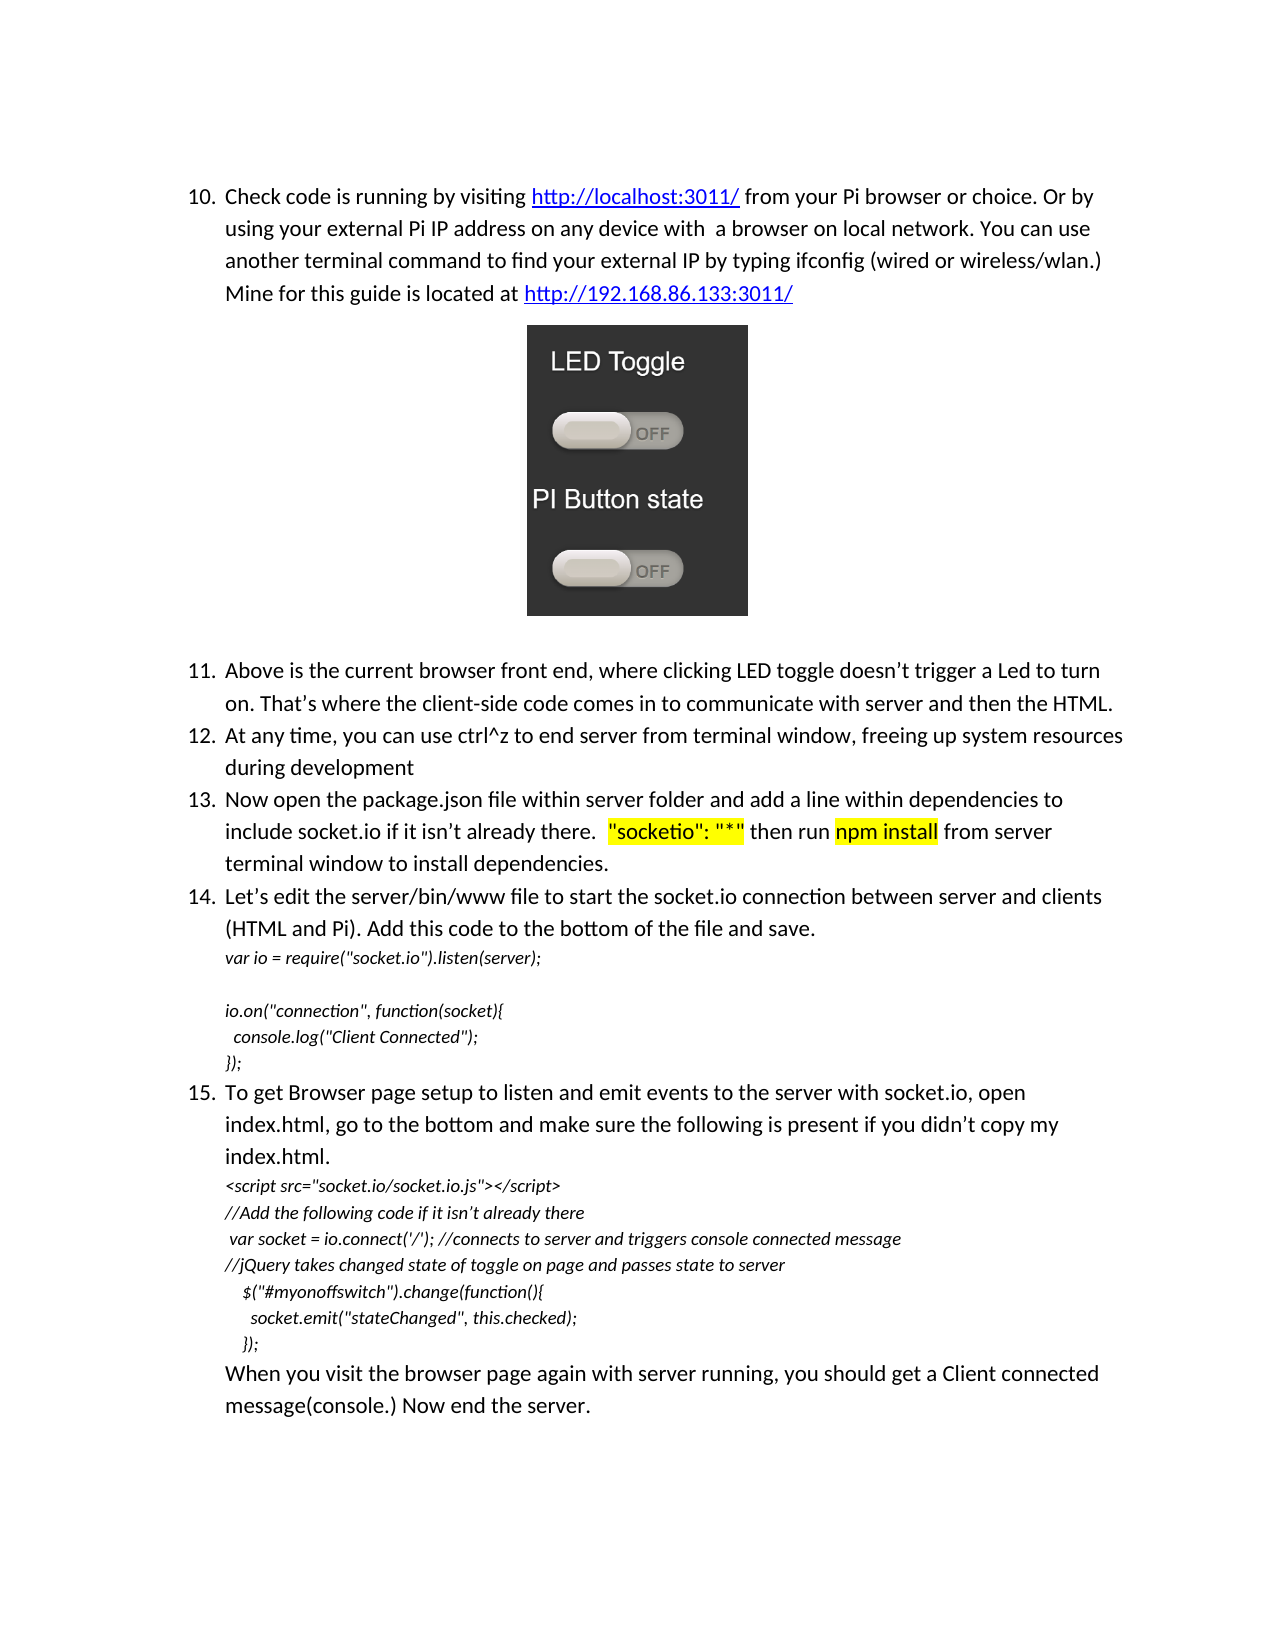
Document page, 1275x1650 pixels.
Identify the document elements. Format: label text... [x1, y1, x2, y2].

list console.log("Client Connected"); [225, 1025, 1125, 1048]
list //jQuery takes changed state of toggle on page and passes state to server [225, 1253, 1125, 1276]
list Mine for this guide is located at http://192.168.86.133:3011/ [225, 279, 1125, 307]
list To get Browser page setup to listen and emit events to the server with socket.io, open index.html, go to the bottom and make sure the following is present if you didn’t copy my index.html. [187, 1078, 1125, 1170]
list <script src="socket.io/socket.io.js"></script> [225, 1174, 1125, 1197]
list //Add the following code if it isn’t already there [225, 1201, 1125, 1224]
picture [527, 325, 748, 616]
list io.on("connection", function(socket){ [225, 999, 1125, 1022]
list Now open the package.json file within server folder and add a line within dependencies to include socket.io if it isn’t already there. "socketio": "*" then run npm install from server terminal window to install dependencies. [187, 785, 1125, 878]
list var io = require("socket.io").listen(server); [225, 946, 1125, 969]
list socket.emit("stateChanged", this.checked); [225, 1306, 1125, 1329]
list $("#myonoffswitch").change(function(){ [225, 1280, 1125, 1303]
list }); [225, 1333, 1125, 1356]
list var socket = io.connect('/'); //connects to server and triggers console connected message [225, 1227, 1125, 1250]
list Above is the current browser front end, where clicking LED toggle doesn’t trigger a Led to turn on. That’s where the client-side code comes in to communicate with server and then the HTML. [187, 656, 1125, 717]
list When you visit the browser page again with server running, you should get a Client connected message(console.) Now end the server. [225, 1359, 1125, 1419]
list At any time, you can use ctrl^z to end server from terminal window, freeing up system resources during development [187, 721, 1125, 781]
list Let’s edit the server/bin/www file to start the socket.io connection between server and clients (HTML and Pi). Add this code to the bottom of the file and save. [187, 882, 1125, 942]
list }); [225, 1052, 1125, 1074]
list Check code is running by visiting http://localhost:3011/ from your Pi browser or choice. Or by using your external Pi IP address on any device with a browser on local network. You can use another terminal command to find your external IP by typing ifconfig (wired or wireless/wlan.) [187, 182, 1125, 274]
